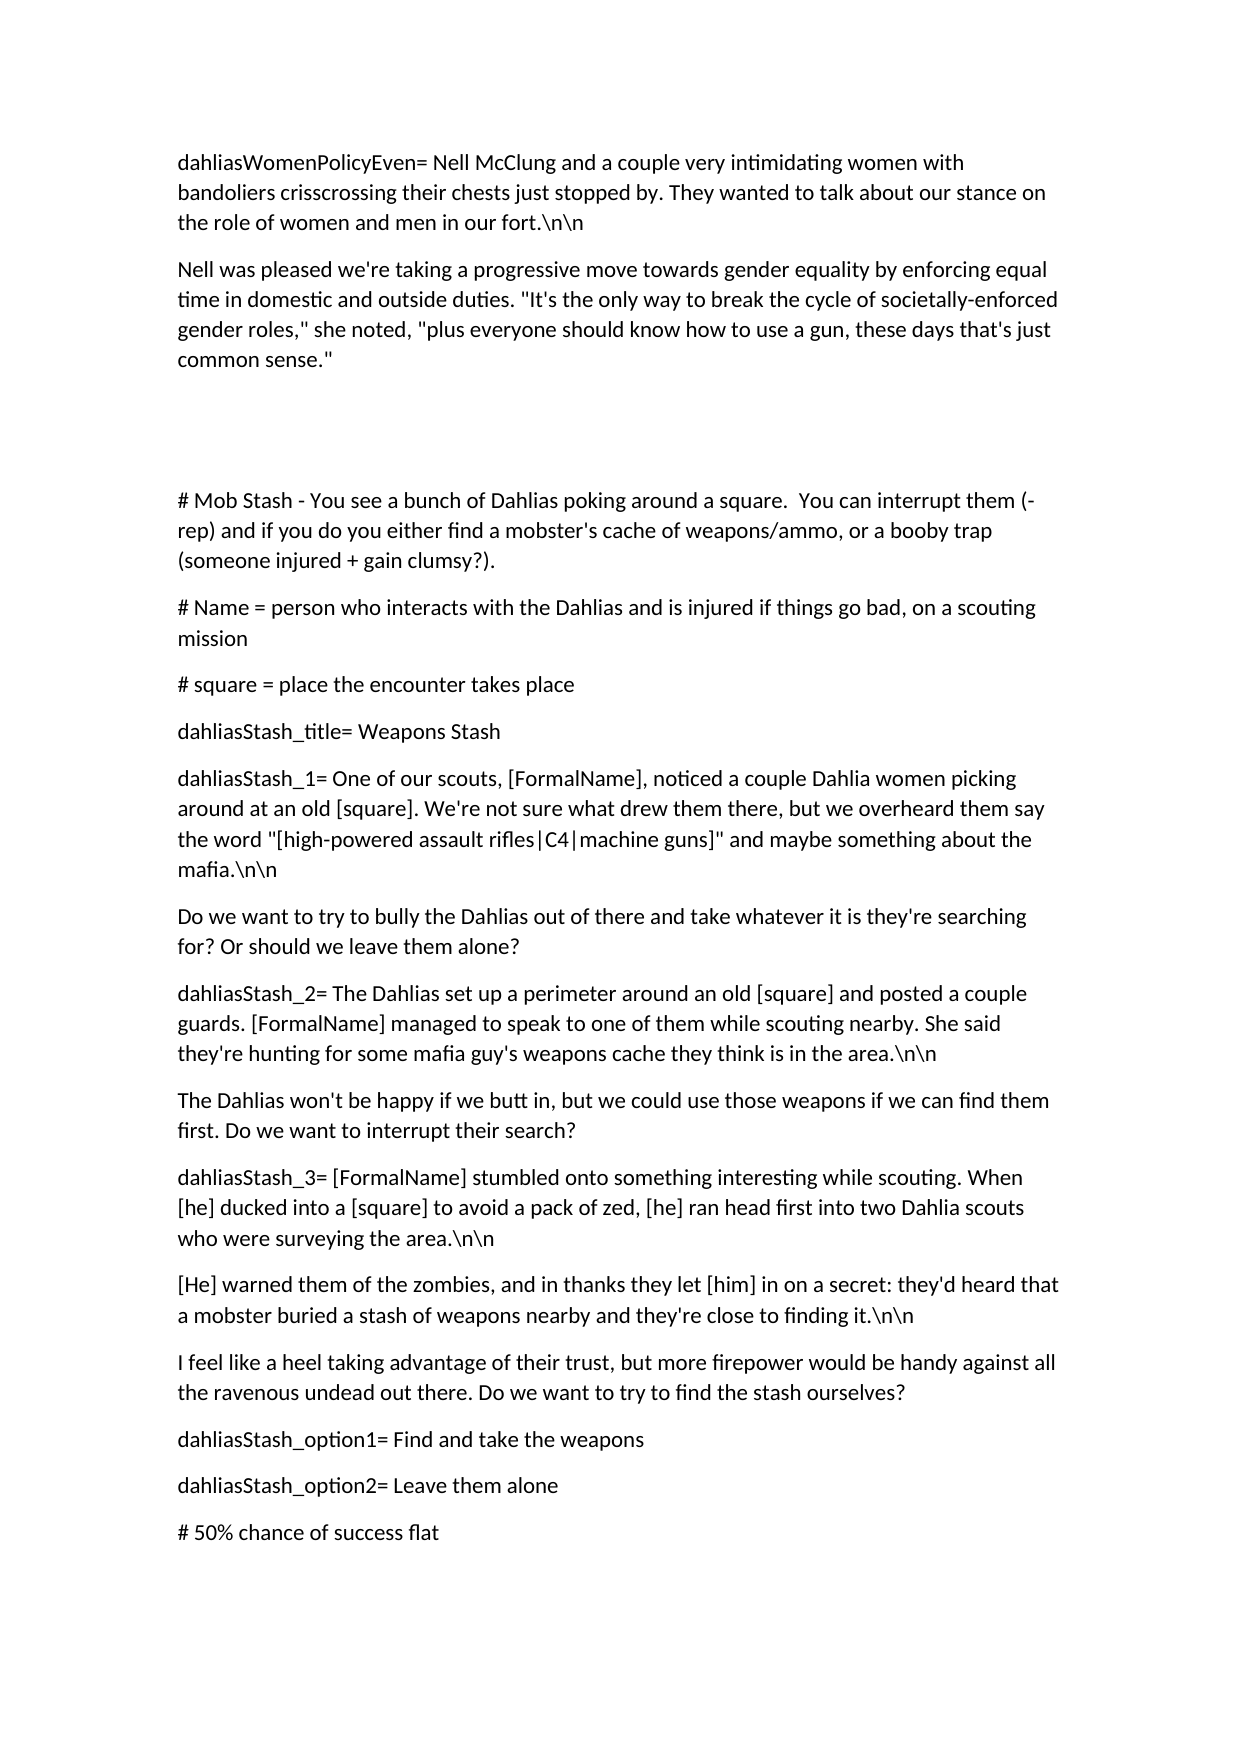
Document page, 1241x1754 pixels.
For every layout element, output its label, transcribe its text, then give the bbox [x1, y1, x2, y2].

text # square = place the encounter takes place [177, 671, 1063, 698]
text I feel like a heel taking advantage of their trust, but more firepower would be handy against all the ravenous undead out there. Do we want to try to find the stash ourselves? [177, 1348, 1063, 1406]
text # Name = person who interacts with the Dahlias and is injured if things go bad, on a scouting mission [177, 593, 1063, 652]
text dahliasStash_1= One of our scouts, [FormalName], noticed a couple Dahlia women picking around at an old [square]. We're not sure what drew them there, but we overheard them say the word "[high-powered assault rifles|C4|machine guns]" and maybe something about the mafia.\n\n [177, 764, 1063, 883]
text dahliasWomenPolicyEven= Nell McClung and a couple very intimidating women with bandoliers crisscrossing their chests just stopped by. They wanted to talk about our stance on the role of women and men in our fort.\n\n [177, 148, 1063, 236]
text Do we want to try to bully the Dahlias out of there and take whatever it is they're searching for? Or should we leave them alone? [177, 902, 1063, 960]
text # 50% chance of success flat [177, 1518, 1063, 1546]
text Nell was pleased we're taking a progressive move towards gender equality by enforcing equal time in domestic and outside duties. "It's the only way to break the cycle of societally-enforced gender roles," she noted, "plus everyone should know how to use a gun, these days that's just common sense." [177, 255, 1063, 373]
text dahliasStash_2= The Dahlias set up a perimeter around an old [square] and posted a couple guards. [FormalName] managed to speak to one of them while scouting nearby. She said they're hunting for some mafia guy's weapons cache they think is in the area.\n\n [177, 979, 1063, 1067]
text dahliasStash_title= Weapons Stash [177, 717, 1063, 745]
text [He] warned them of the zombies, and in thanks they let [him] in on a secret: they'd heard that a mobster buried a stash of weapons nearby and they're close to finding it.\n\n [177, 1271, 1063, 1329]
text # Mob Stash - You see a bunch of Dahlias poking around a square. You can interrupt them (-rep) and if you do you either find a mobster's cache of weapons/ammo, or a booby trap (someone injured + gain clumsy?). [177, 486, 1063, 574]
text dahliasStash_option2= Leave them alone [177, 1472, 1063, 1499]
text The Dahlias won't be happy if we butt in, but we could use those weapons if we can find them first. Do we want to interrupt their search? [177, 1086, 1063, 1144]
text dahliasStash_3= [FormalName] stumbled onto something interesting while scouting. When [he] ducked into a [square] to avoid a pack of zed, [he] ran head first into two Dahlia scouts who were surveying the area.\n\n [177, 1163, 1063, 1252]
text dahliasStash_option1= Find and take the weapons [177, 1425, 1063, 1453]
